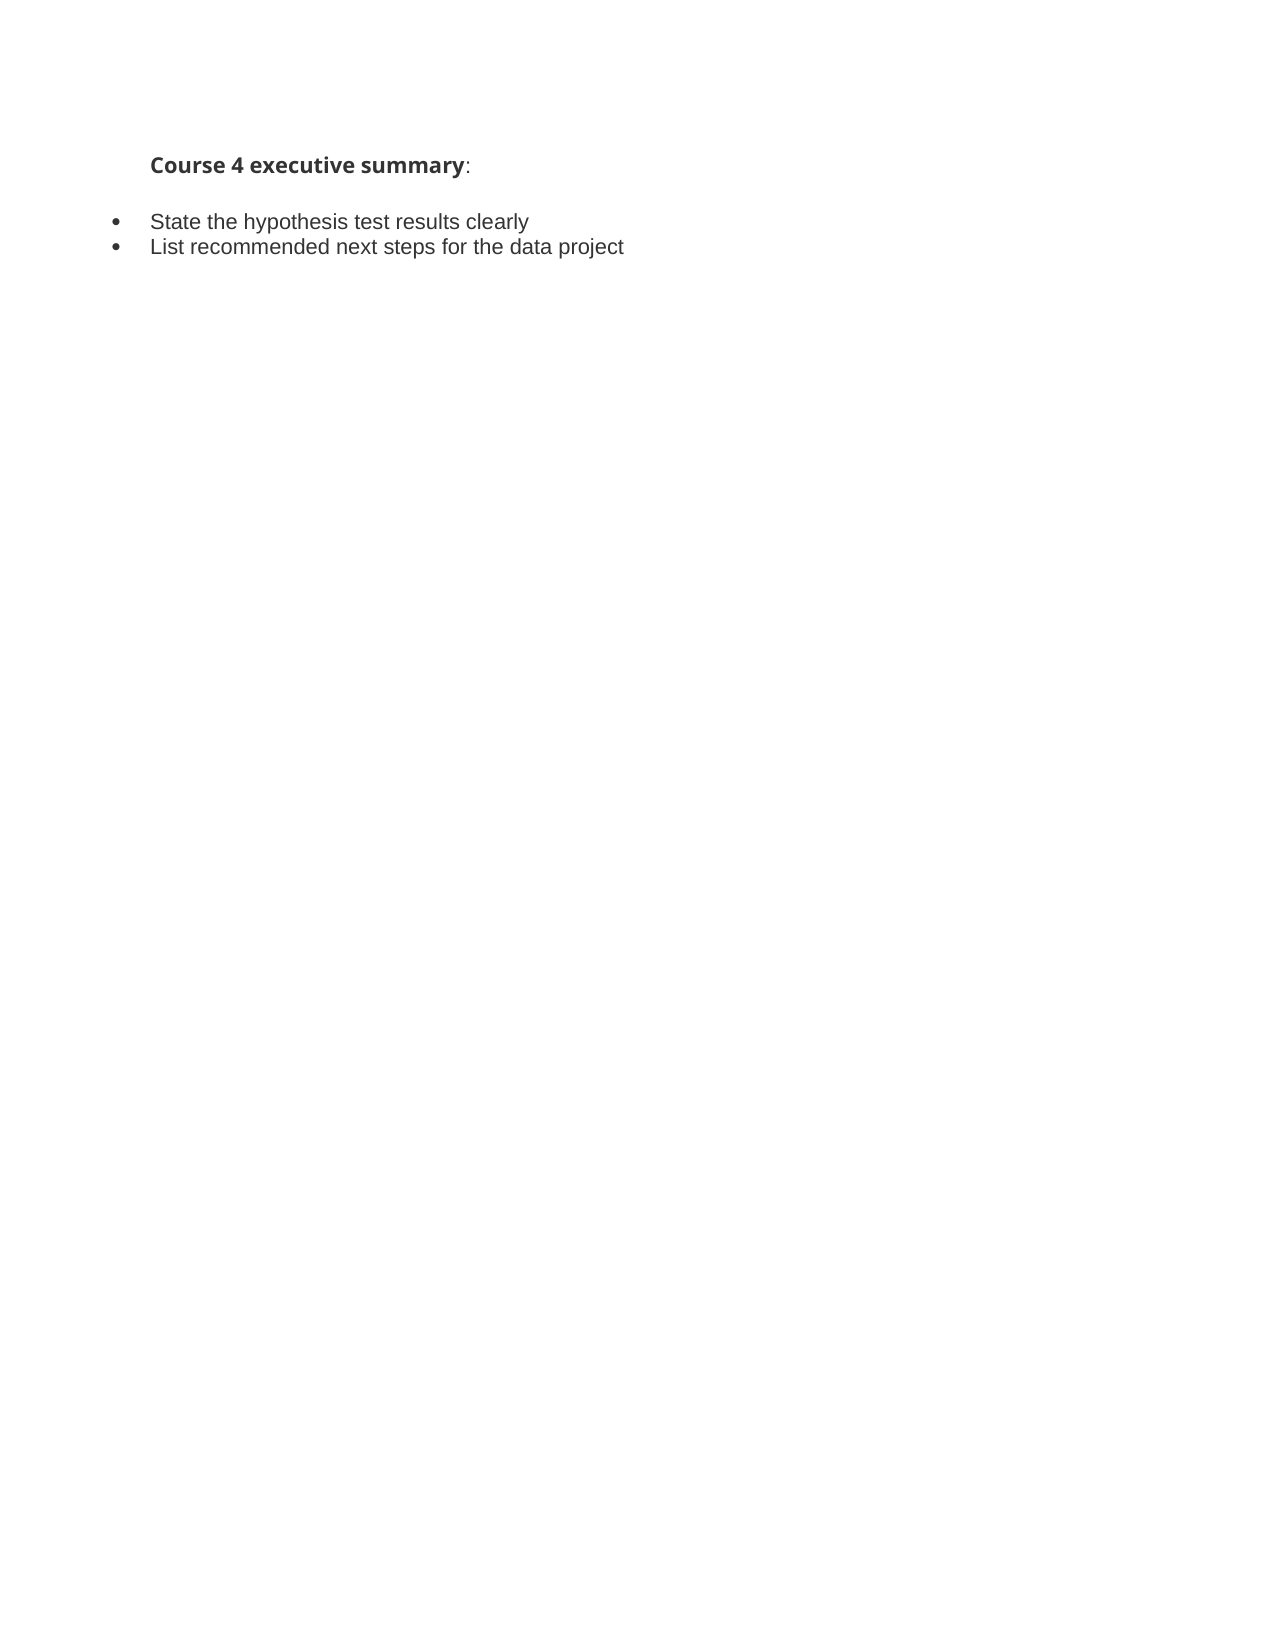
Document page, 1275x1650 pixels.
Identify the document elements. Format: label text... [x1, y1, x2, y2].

text Course 4 executive summary: [150, 150, 1125, 180]
list State the hypothesis test results clearly [112, 209, 1125, 234]
list List recommended next steps for the data project [112, 234, 1125, 259]
